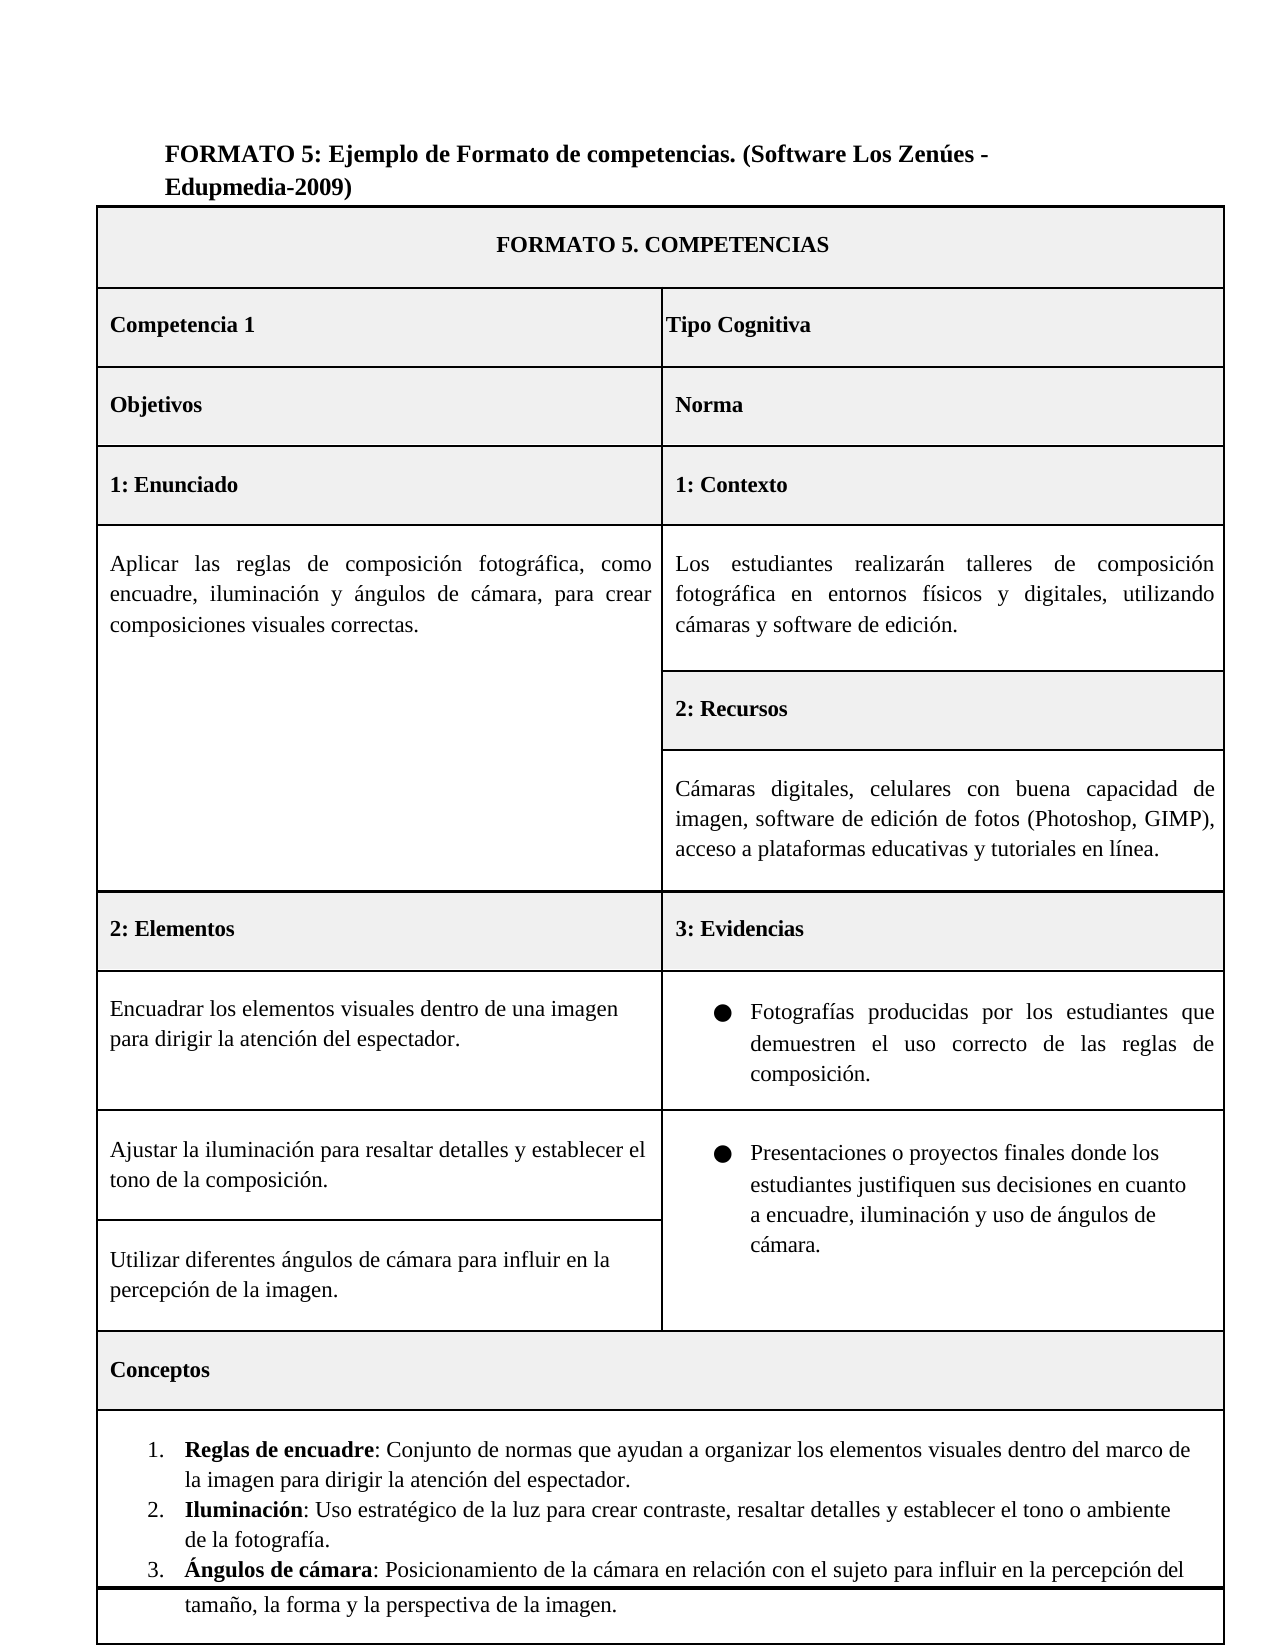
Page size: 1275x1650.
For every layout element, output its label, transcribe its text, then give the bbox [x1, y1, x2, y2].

table_cell Utilizar diferentes ángulos de cámara para influir en la percepción de la imagen. [98, 1221, 661, 1330]
table_cell Ajustar la iluminación para resaltar detalles y establecer el tono de la composición. [98, 1111, 661, 1219]
table_cell 2: Recursos [663, 672, 1223, 749]
table_header FORMATO 5. COMPETENCIAS [98, 208, 1223, 287]
table_cell 3: Evidencias [663, 893, 1223, 969]
table_cell Norma [663, 368, 1223, 444]
table_cell Fotografías producidas por los estudiantes que demuestren el uso correcto de las reglas de composición. [663, 972, 1223, 1109]
table_cell Cámaras digitales, celulares con buena capacidad de imagen, software de edición de fotos (Photoshop, GIMP), acceso a plataformas educativas y tutoriales en línea. [663, 751, 1223, 890]
table_cell 2: Elementos [98, 893, 661, 969]
table_cell Encuadrar los elementos visuales dentro de una imagen para dirigir la atención del espectador. [98, 972, 661, 1109]
table_cell 1: Enunciado [98, 447, 661, 524]
table_cell Presentaciones o proyectos finales donde los estudiantes justifiquen sus decisiones en cuanto a encuadre, iluminación y uso de ángulos de cámara. [663, 1111, 1223, 1330]
table_cell Objetivos [98, 368, 661, 444]
table_cell 1: Contexto [663, 447, 1223, 524]
table_cell Los estudiantes realizarán talleres de composición fotográfica en entornos físicos y digitales, utilizando cámaras y software de edición. [663, 526, 1223, 669]
table_cell Reglas de encuadre: Conjunto de normas que ayudan a organizar los elementos visuales dentro del marco de la imagen para dirigir la atención del espectador. Iluminación: Uso estratégico de la luz para crear contraste, resaltar detalles y establecer el tono o ambiente de la fotografía. Ángulos de cámara: Posicionamiento de la cámara en relación con el sujeto para influir en la percepción del [98, 1411, 1223, 1586]
table_cell Tipo Cognitiva [663, 289, 1223, 366]
table_header tamaño, la forma y la perspectiva de la imagen. [98, 1590, 1223, 1642]
table_cell Competencia 1 [98, 289, 661, 366]
table_cell Aplicar las reglas de composición fotográfica, como encuadre, iluminación y ángulos de cámara, para crear composiciones visuales correctas. [98, 526, 661, 890]
text FORMATO 5: Ejemplo de Formato de competencias. (Software Los Zenúes - Edupmedia-2009) [164, 139, 989, 201]
table_cell Conceptos [98, 1332, 1223, 1409]
